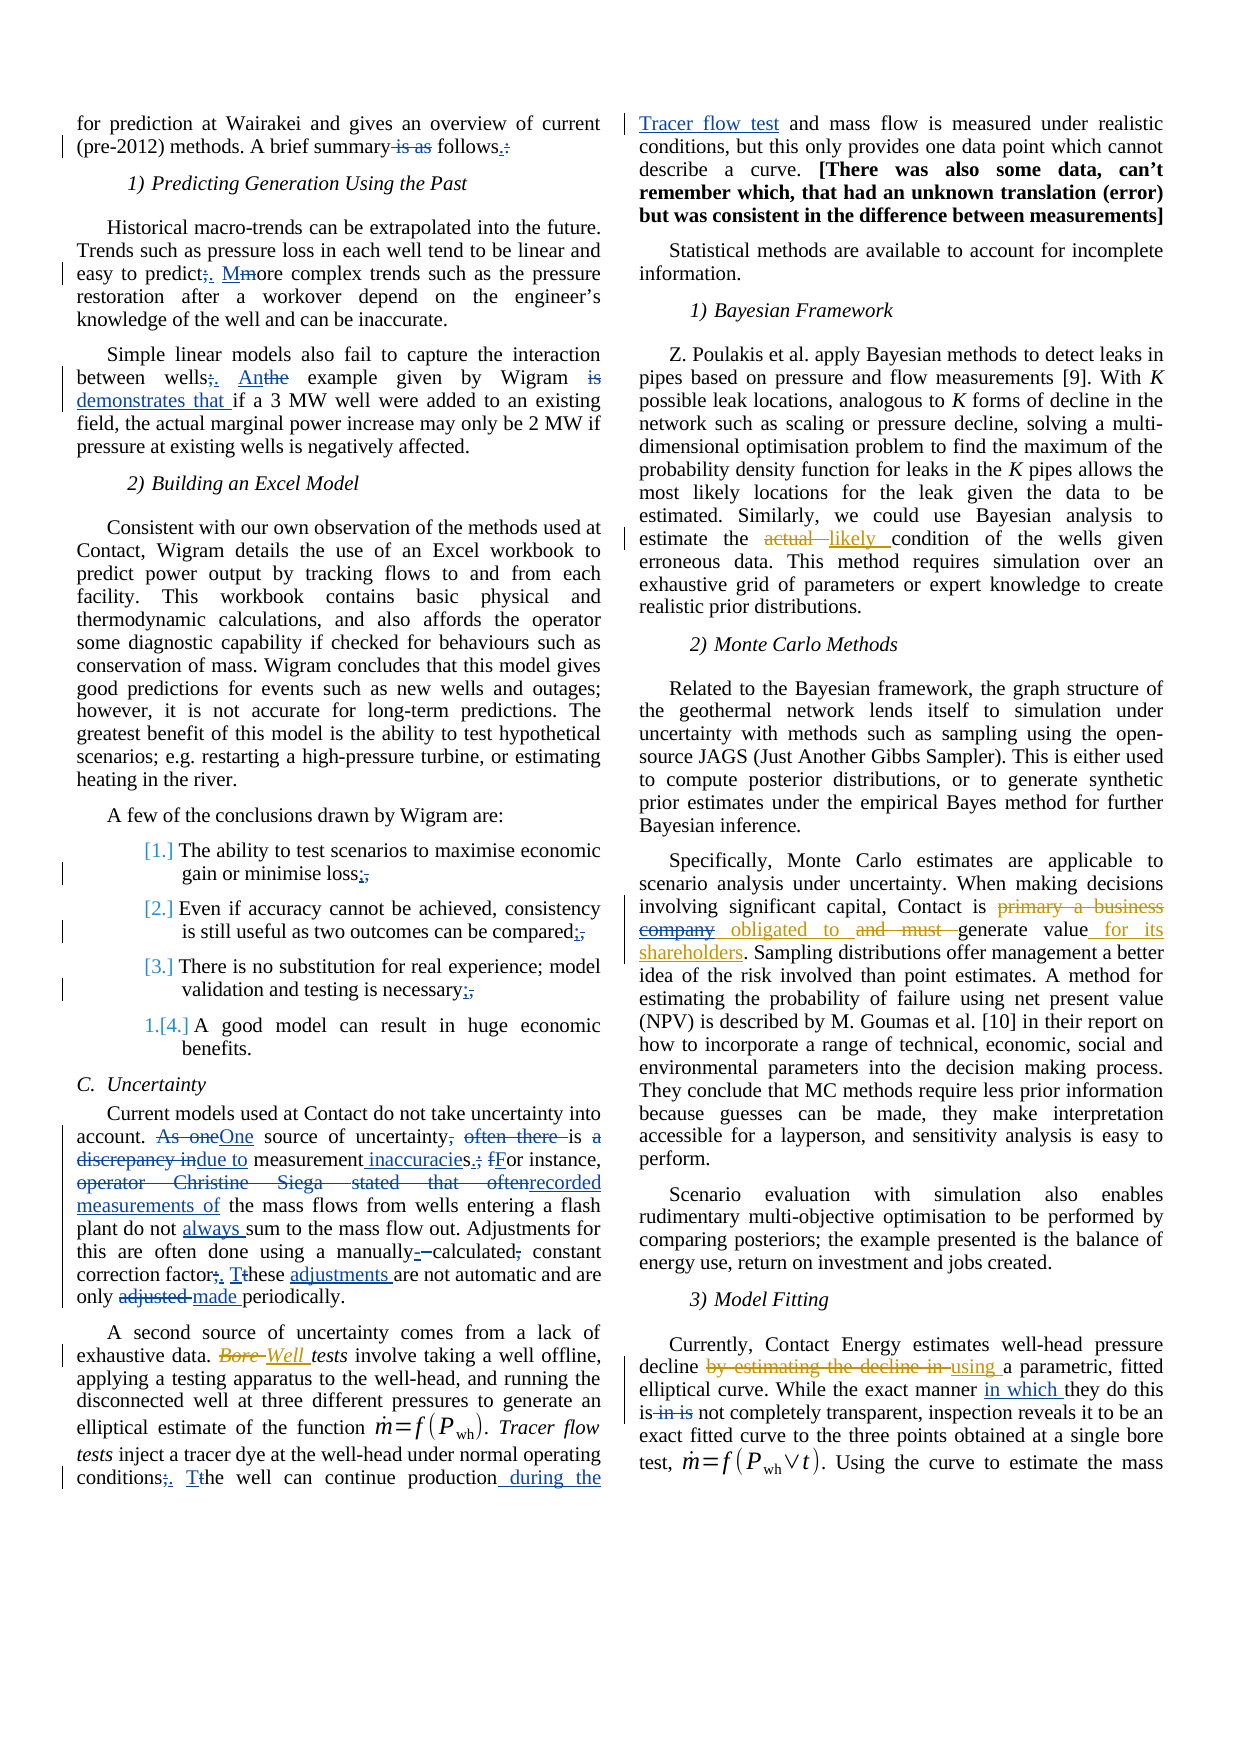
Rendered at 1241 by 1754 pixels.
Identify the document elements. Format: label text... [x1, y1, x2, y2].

text A few of the conclusions drawn by Wigram are: [76, 804, 601, 827]
subtitle Predicting Generation Using the Past [97, 171, 601, 196]
text Related to the Bayesian framework, the graph structure of the geothermal network lends itself to simulation under uncertainty with methods such as sampling using the open-source JAGS (Just Another Gibbs Sampler). This is either used to compute posterior distributions, or to generate synthetic prior estimates under the empirical Bayes method for further Bayesian inference. [639, 677, 1164, 837]
subtitle Uncertainty [76, 1072, 601, 1096]
text Historical macro-trends can be extrapolated into the future. Trends such as pressure loss in each well tend to be linear and easy to predict ore complex trends such as the pressure restoration after a workover depend on the engineer’s knowledge of the well and can be inaccurate. [76, 217, 601, 331]
list The ability to test scenarios to maximise economic gain or minimise loss [144, 839, 601, 885]
text A second source of uncertainty comes from a lack of exhaustive data. tests involve taking a well offline, applying a testing apparatus to the well-head, and running the disconnected well at three different pressures to generate an elliptical estimate of the function . Tracer flow tests inject a tracer dye at the well-head under normal operating conditions he well can continue production and mass flow is measured under realistic conditions, but this only provides one data point which cannot describe a curve. [There was also some data, can’t remember which, that had an unknown translation (error) but was consistent in the difference between measurements] [639, 112, 1164, 227]
subtitle Monte Carlo Methods [659, 631, 1164, 656]
subtitle Building an Excel Model [97, 471, 601, 496]
subtitle Bayesian Framework [659, 298, 1164, 323]
text Simple linear models also fail to capture the interaction between wells example given by Wigram if a 3 MW well were added to an existing field, the actual marginal power increase may only be 2 MW if pressure at existing wells is negatively affected. [76, 343, 601, 458]
list A good model can result in huge economic benefits. [144, 1014, 601, 1059]
text Consistent with our own observation of the methods used at Contact, Wigram details the use of an Excel workbook to predict power output by tracking flows to and from each facility. This workbook contains basic physical and thermodynamic calculations, and also affords the operator some diagnostic capability if checked for behaviours such as conservation of mass. Wigram concludes that this model gives good predictions for events such as new wells and outages; however, it is not accurate for long-term predictions. The greatest benefit of this model is the ability to test hypothetical scenarios; e.g. restarting a high-pressure turbine, or estimating heating in the river. [76, 516, 601, 791]
subtitle Model Fitting [659, 1287, 1164, 1312]
text Current models used at Contact do not take uncertainty into account. source of uncertainty is measurements or instance, the mass flows from wells entering a flash plant do not sum to the mass flow out. Adjustments for this are often done using a manuallycalculated constant correction factor hese are not automatic and are only periodically. [76, 1102, 601, 1308]
text A second source of uncertainty comes from a lack of exhaustive data. tests involve taking a well offline, applying a testing apparatus to the well-head, and running the disconnected well at three different pressures to generate an elliptical estimate of the function . Tracer flow tests inject a tracer dye at the well-head under normal operating conditions he well can continue production and mass flow is measured under realistic conditions, but this only provides one data point which cannot describe a curve. [There was also some data, can’t remember which, that had an unknown translation (error) but was consistent in the difference between measurements] [76, 1321, 601, 1489]
list Even if accuracy cannot be achieved, consistency is still useful as two outcomes can be compared [144, 897, 601, 943]
list There is no substitution for real experience; model validation and testing is necessary [144, 956, 601, 1001]
text Scenario evaluation with simulation also enables rudimentary multi-objective optimisation to be performed by comparing posteriors; the example presented is the balance of energy use, return on investment and jobs created. [639, 1183, 1164, 1274]
text Statistical methods are available to account for incomplete information. [639, 239, 1164, 285]
text Specifically, Monte Carlo estimates are applicable to scenario analysis under uncertainty. When making decisions involving significant capital, Contact is generate value. Sampling distributions offer management a better idea of the risk involved than point estimates. A method for estimating the probability of failure using net present value (NPV) is described by M. Goumas et al. in their report on how to incorporate a range of technical, economic, social and environmental parameters into the decision making process. They conclude that MC methods require less prior information because guesses can be made, they make interpretation accessible for a layperson, and sensitivity analysis is easy to perform. [639, 849, 1164, 1170]
text Z. Poulakis et al. apply Bayesian methods to detect leaks in pipes based on pressure and flow measurements. With K possible leak locations, analogous to K forms of decline in the network such as scaling or pressure decline, solving a multi-dimensional optimisation problem to find the maximum of the probability density function for leaks in the K pipes allows the most likely locations for the leak given the data to be estimated. Similarly, we could use Bayesian analysis to estimate the condition of the wells given erroneous data. This method requires simulation over an exhaustive grid of parameters or expert knowledge to create realistic prior distributions. [639, 343, 1164, 618]
